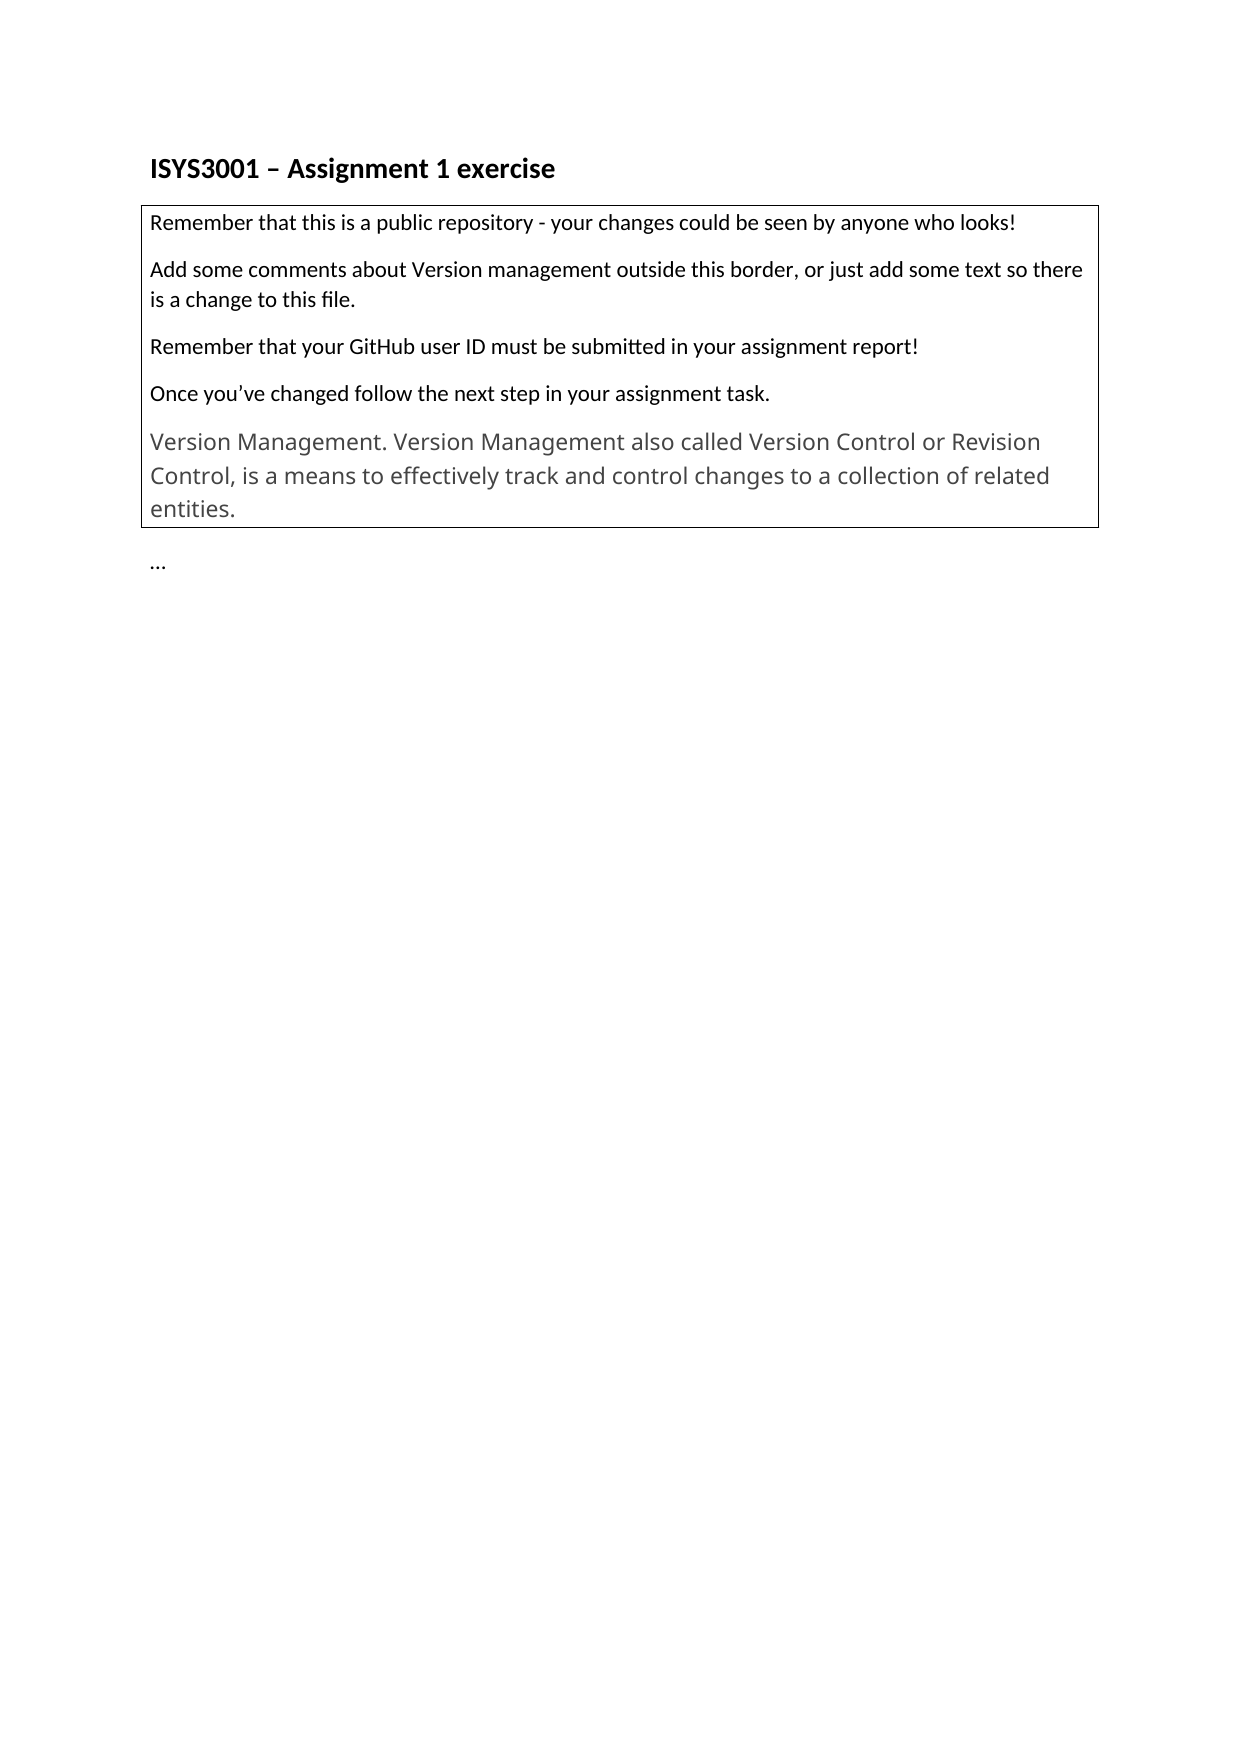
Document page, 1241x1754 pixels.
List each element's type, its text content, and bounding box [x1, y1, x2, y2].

text ISYS3001 – Assignment 1 exercise [150, 150, 1090, 186]
text … [150, 547, 1090, 575]
text Remember that this is a public repository - your changes could be seen by anyone who looks! [142, 206, 1098, 236]
text Once you’ve changed follow the next step in your assignment task. [142, 376, 1098, 407]
text Remember that your GitHub user ID must be submitted in your assignment report! [142, 329, 1098, 360]
text Add some comments about Version management outside this border, or just add some text so there is a change to this file. [142, 252, 1098, 313]
text Version Management. Version Management also called Version Control or Revision Control, is a means to effectively track and control changes to a collection of related entities. [142, 423, 1098, 527]
